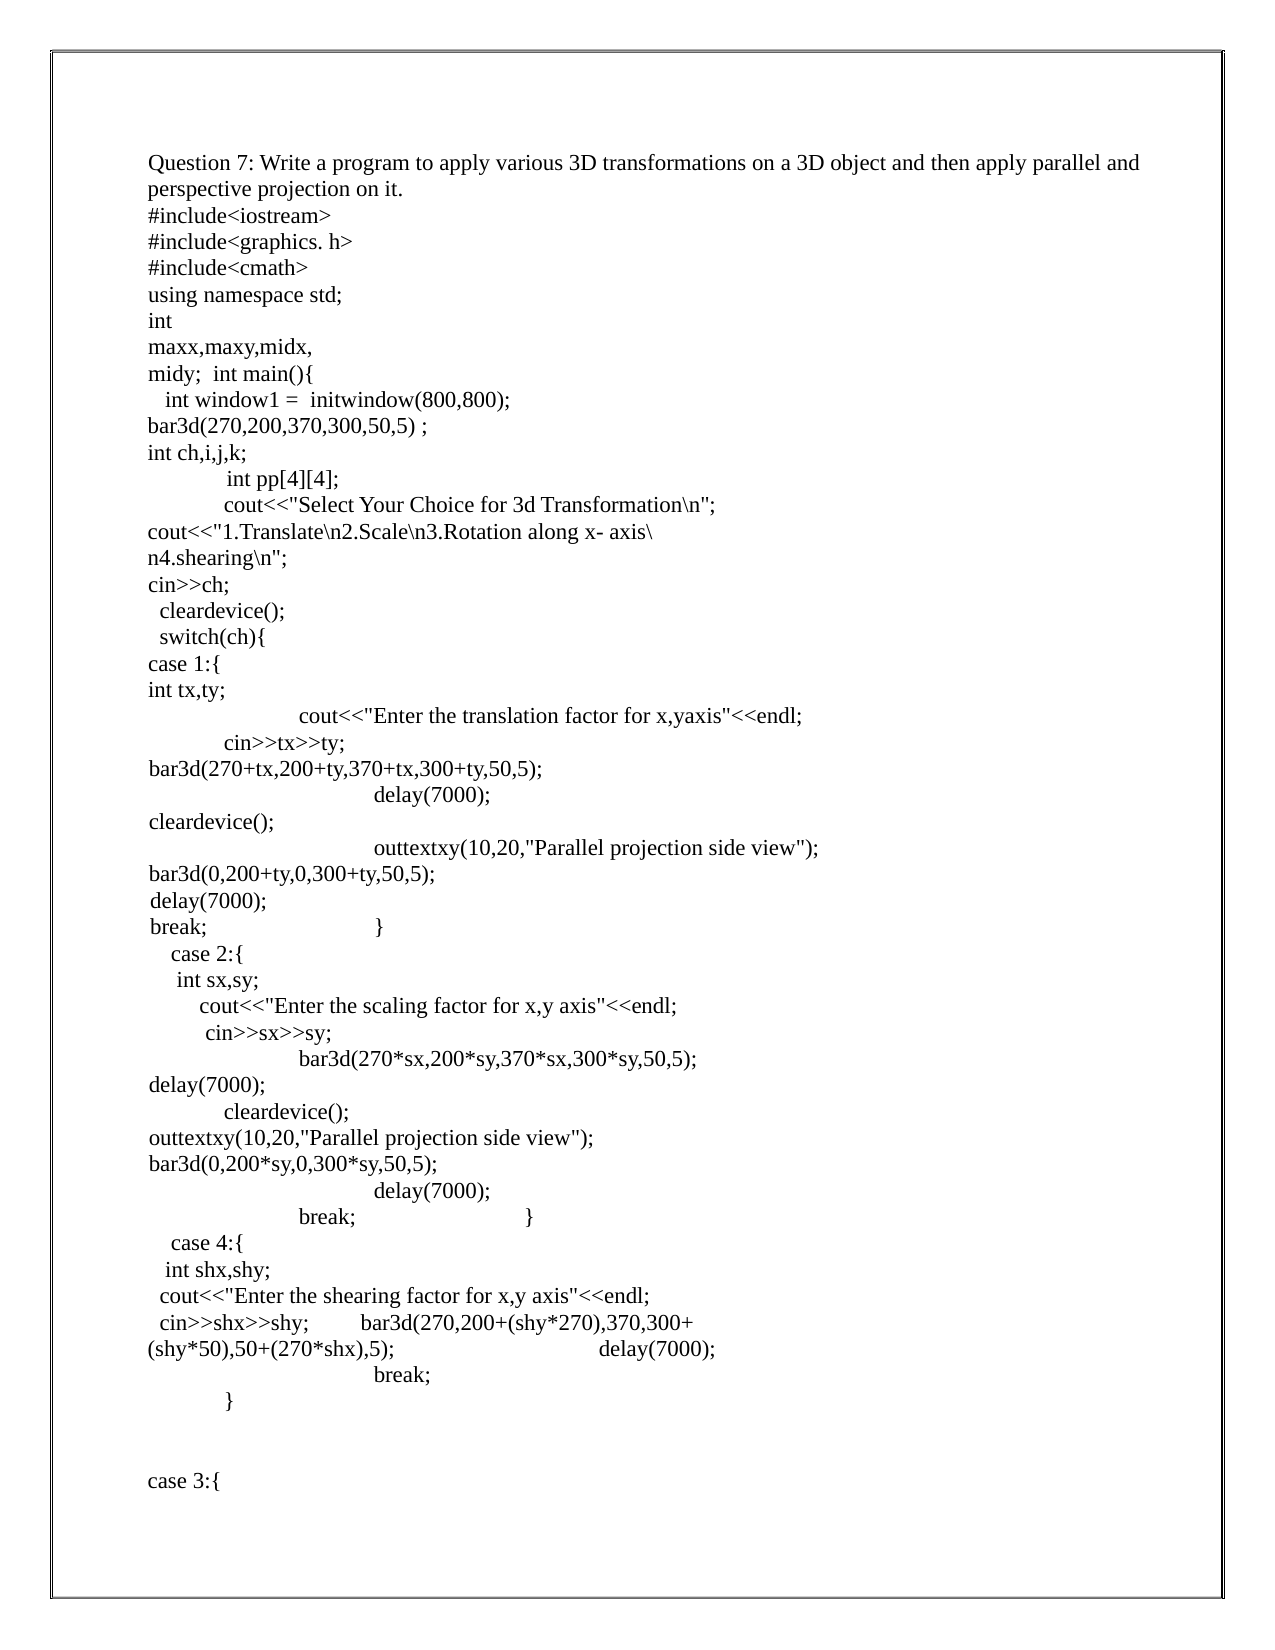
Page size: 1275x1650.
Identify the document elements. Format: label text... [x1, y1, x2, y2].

text break; } [150, 1203, 1166, 1229]
text bar3d(270*sx,200*sy,370*sx,300*sy,50,5); delay(7000); [147, 1045, 831, 1098]
text break; } [150, 913, 1166, 939]
text int sx,sy; [147, 966, 1104, 992]
text #include<cmath> [147, 254, 474, 281]
text cout<<"Enter the scaling factor for x,y axis"<<endl; [147, 992, 1025, 1019]
text int ch,i,j,k; [147, 439, 1166, 465]
text cout<<"Enter the shearing factor for x,y axis"<<endl; [147, 1282, 855, 1308]
text case 1:{ [147, 650, 721, 676]
text int tx,ty; [147, 676, 721, 702]
text switch(ch){ [147, 623, 721, 650]
text cout<<"Select Your Choice for 3d Transformation\n"; cout<<"1.Translate\n2.Scale\n3.Rotation along x- axis\n4.shearing\n"; [147, 492, 721, 571]
text case 4:{ [147, 1229, 855, 1256]
text int pp[4][4]; [147, 465, 1166, 492]
text cleardevice(); [147, 597, 721, 623]
text delay(7000); [150, 1177, 1166, 1203]
text cin>>sx>>sy; [147, 1019, 1025, 1045]
picture [51, 49, 1222, 53]
text int window1 = initwindow(800,800); [147, 386, 1166, 412]
text bar3d(270,200,370,300,50,5) ; [147, 412, 1166, 439]
text delay(7000); [150, 887, 1166, 913]
text using namespace std; [147, 281, 474, 307]
text midy; int main(){ [147, 360, 1104, 386]
text cin>>shx>>shy; bar3d(270,200+(shy*270),370,300+(shy*50),50+(270*shx),5); delay(7000); [147, 1308, 855, 1361]
text int [147, 307, 474, 333]
text outtextxy(10,20,"Parallel projection side view"); bar3d(0,200+ty,0,300+ty,50,5); [147, 834, 1104, 887]
text Question 7: Write a program to apply various 3D transformations on a 3D object and then apply parallel and perspective projection on it. [147, 149, 1156, 202]
text outtextxy(10,20,"Parallel projection side view"); bar3d(0,200*sy,0,300*sy,50,5); [147, 1124, 831, 1177]
text case 2:{ [147, 939, 1104, 966]
text break; } [147, 1361, 456, 1414]
text maxx,maxy,midx, [147, 333, 1104, 360]
text case 3:{ [147, 1467, 1166, 1493]
text cout<<"Enter the translation factor for x,yaxis"<<endl; cin>>tx>>ty; bar3d(270+tx,200+ty,370+tx,300+ty,50,5); [147, 702, 808, 781]
text cin>>ch; [147, 571, 721, 597]
text cleardevice(); [147, 1098, 831, 1124]
text delay(7000); cleardevice(); [147, 781, 632, 834]
text #include<iostream> [147, 202, 1104, 228]
text #include<graphics. h> [147, 228, 1104, 254]
text int shx,shy; [147, 1256, 855, 1282]
